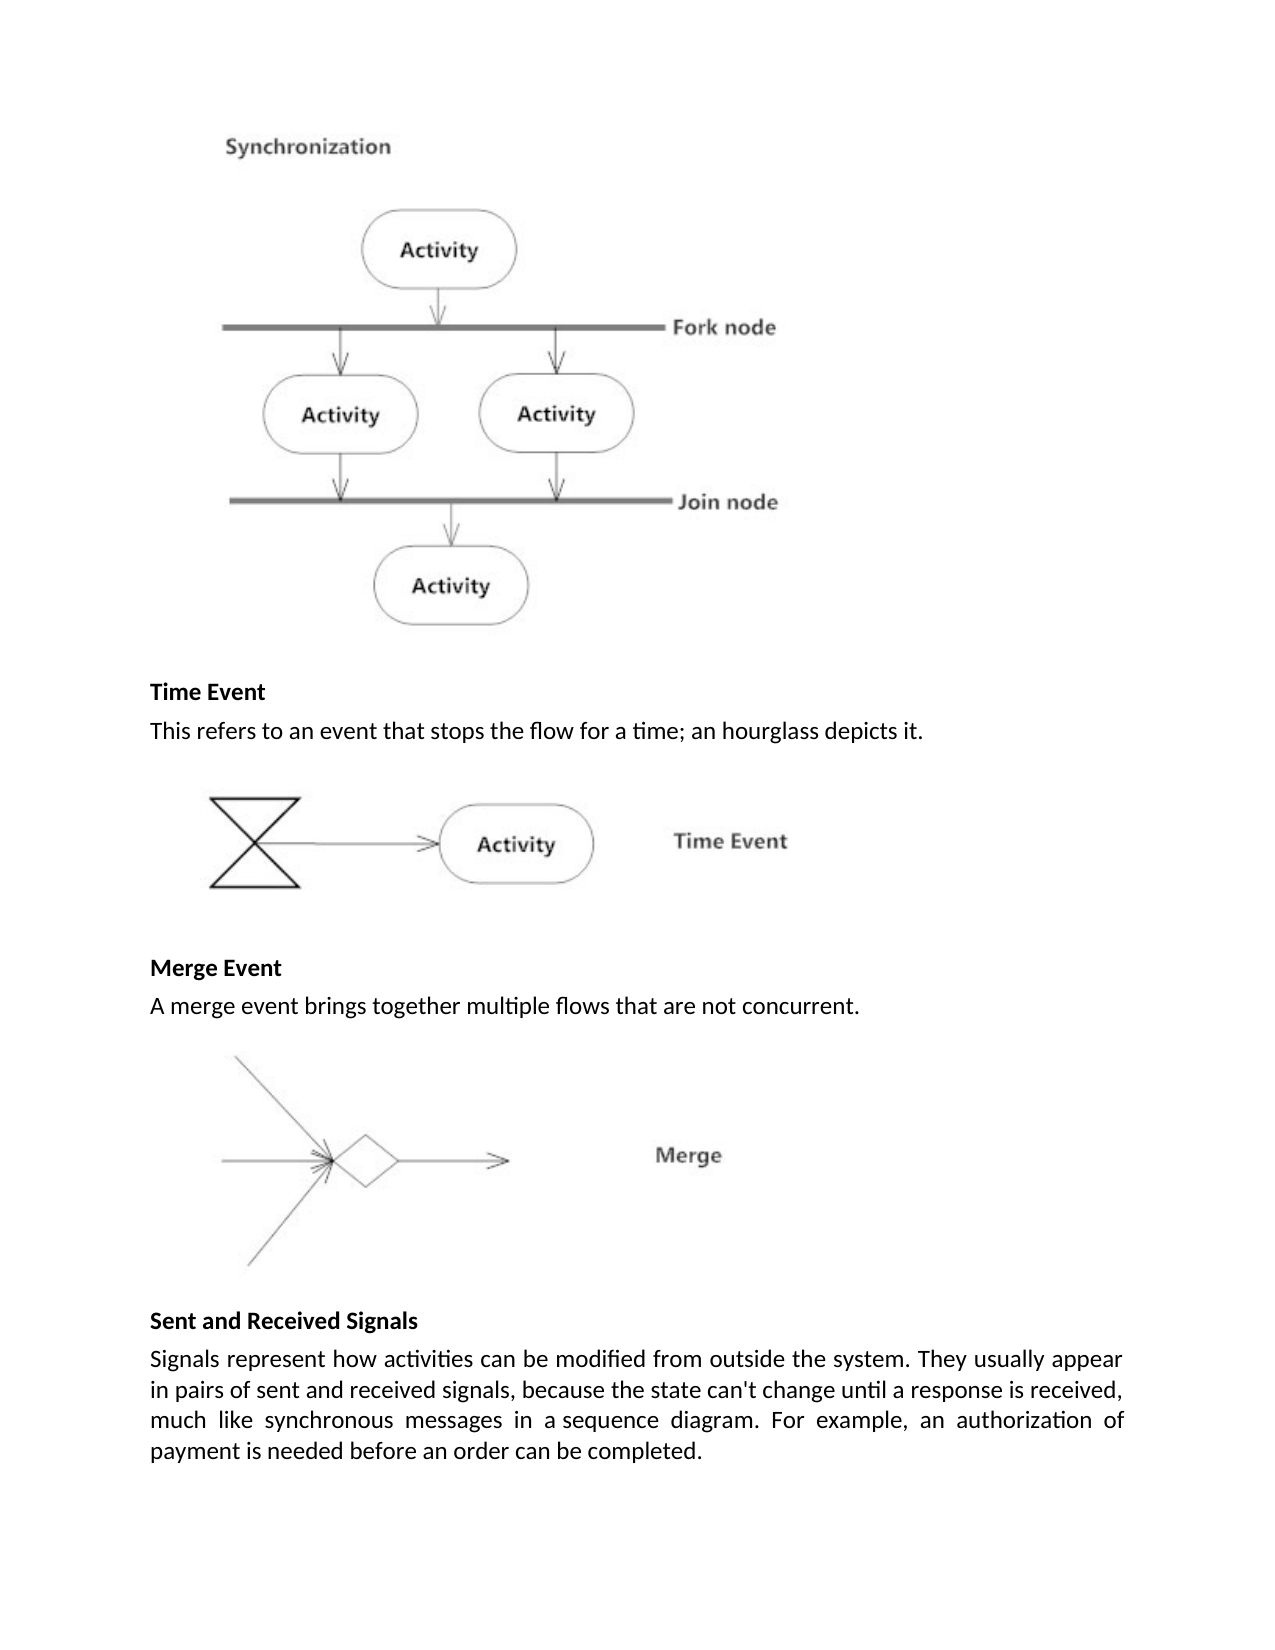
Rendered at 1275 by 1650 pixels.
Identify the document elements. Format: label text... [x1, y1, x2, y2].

text A merge event brings together multiple flows that are not concurrent. [150, 990, 1125, 1021]
text This refers to an event that stops the flow for a time; an hourglass depicts it. [150, 715, 1125, 745]
text Sent and Received Signals [150, 1305, 1125, 1335]
text Signals represent how activities can be modified from outside the system. They usually appear in pairs of sent and received signals, because the state can't change until a response is received, much like synchronous messages in a sequence diagram. For example, an authorization of payment is needed before an order can be completed. [150, 1343, 1125, 1465]
picture [150, 764, 854, 929]
picture [150, 1039, 854, 1282]
text Merge Event [150, 952, 1125, 982]
picture [150, 121, 854, 654]
text Time Event [150, 677, 1125, 707]
